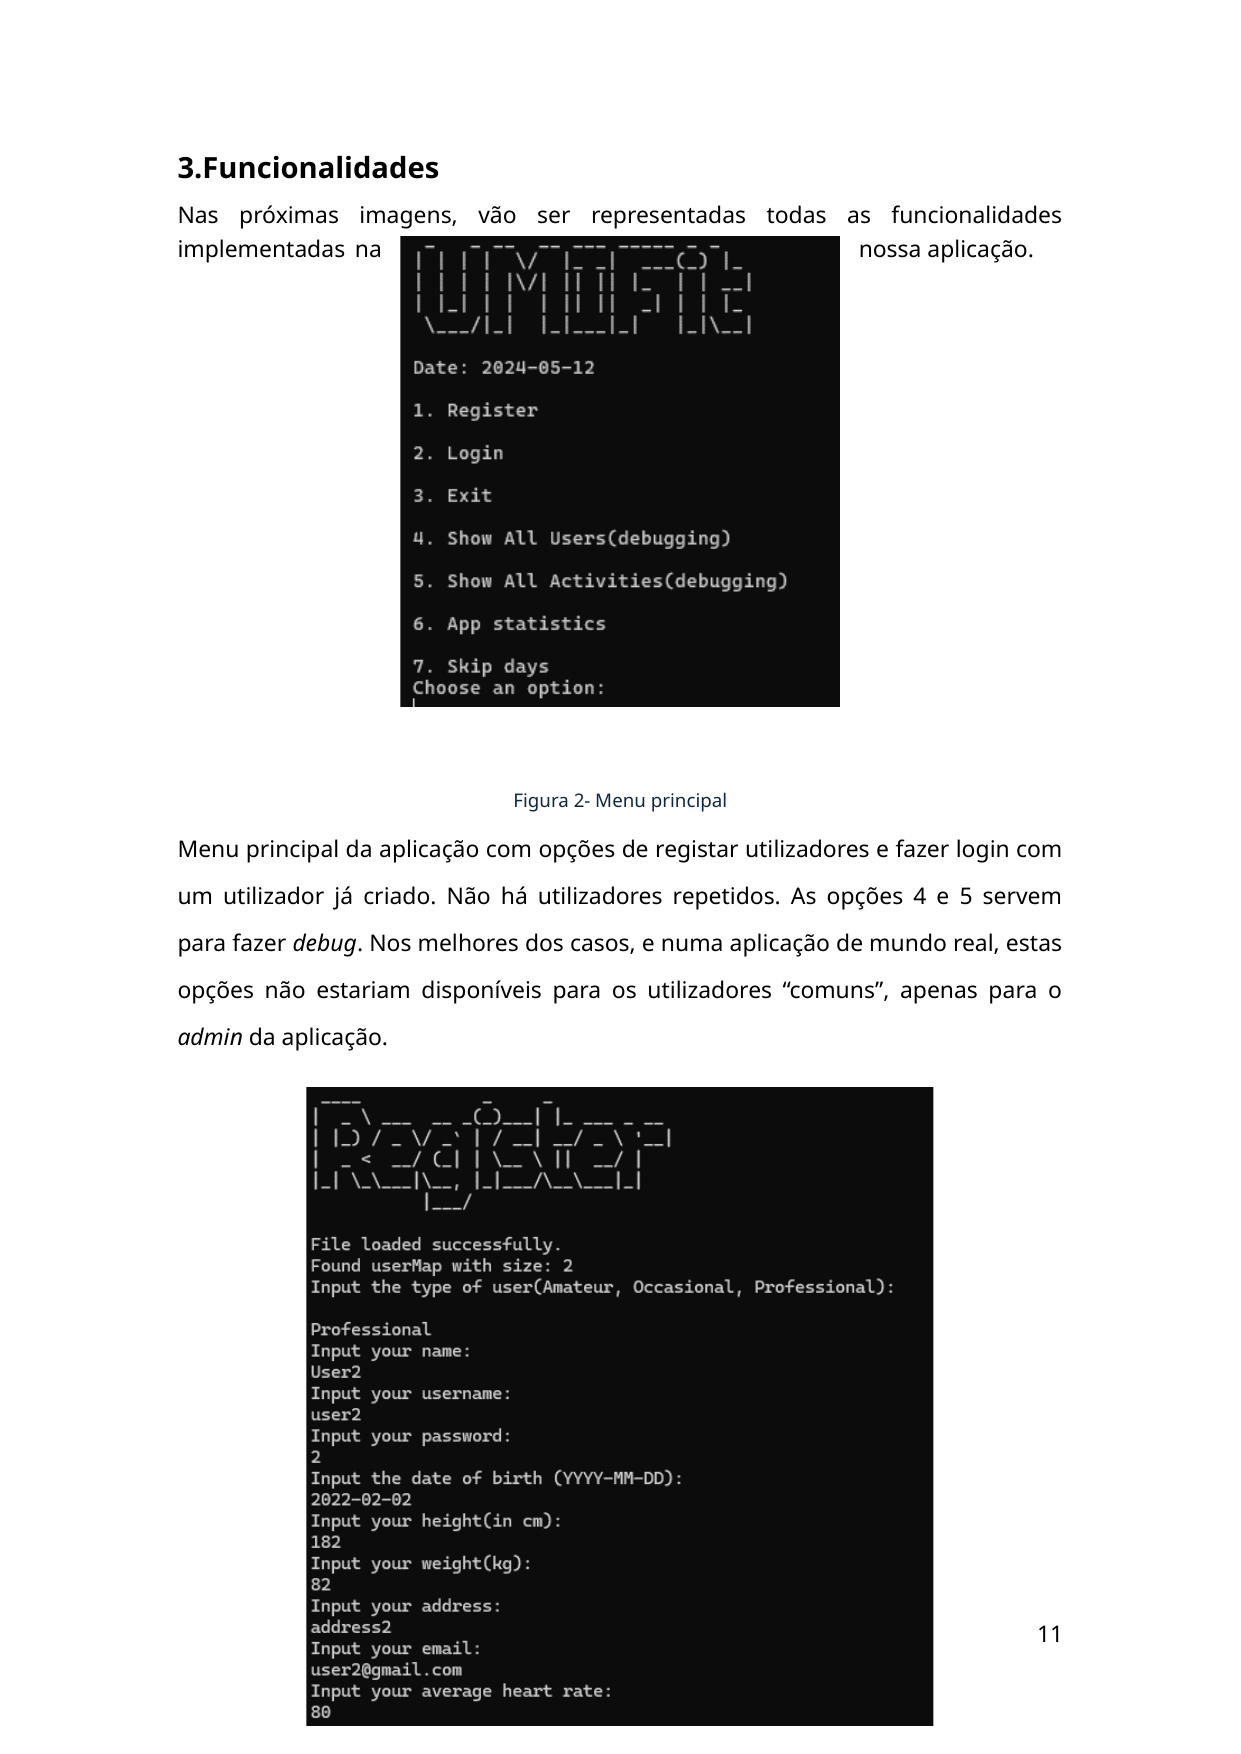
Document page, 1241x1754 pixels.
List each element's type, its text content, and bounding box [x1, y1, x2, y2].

text Menu principal da aplicação com opções de registar utilizadores e fazer login com um utilizador já criado. Não há utilizadores repetidos. As opções 4 e 5 servem para fazer debug. Nos melhores dos casos, e numa aplicação de mundo real, estas opções não estariam disponíveis para os utilizadores “comuns”, apenas para o admin da aplicação. [177, 833, 1063, 1052]
picture [305, 1087, 933, 1725]
picture [399, 236, 839, 704]
subtitle 3.Funcionalidades [177, 148, 1063, 187]
text Figura 2- Menu principal [177, 787, 1063, 813]
text Nas próximas imagens, vão ser representadas todas as funcionalidades implementadas na nossa aplicação. [177, 199, 1063, 264]
